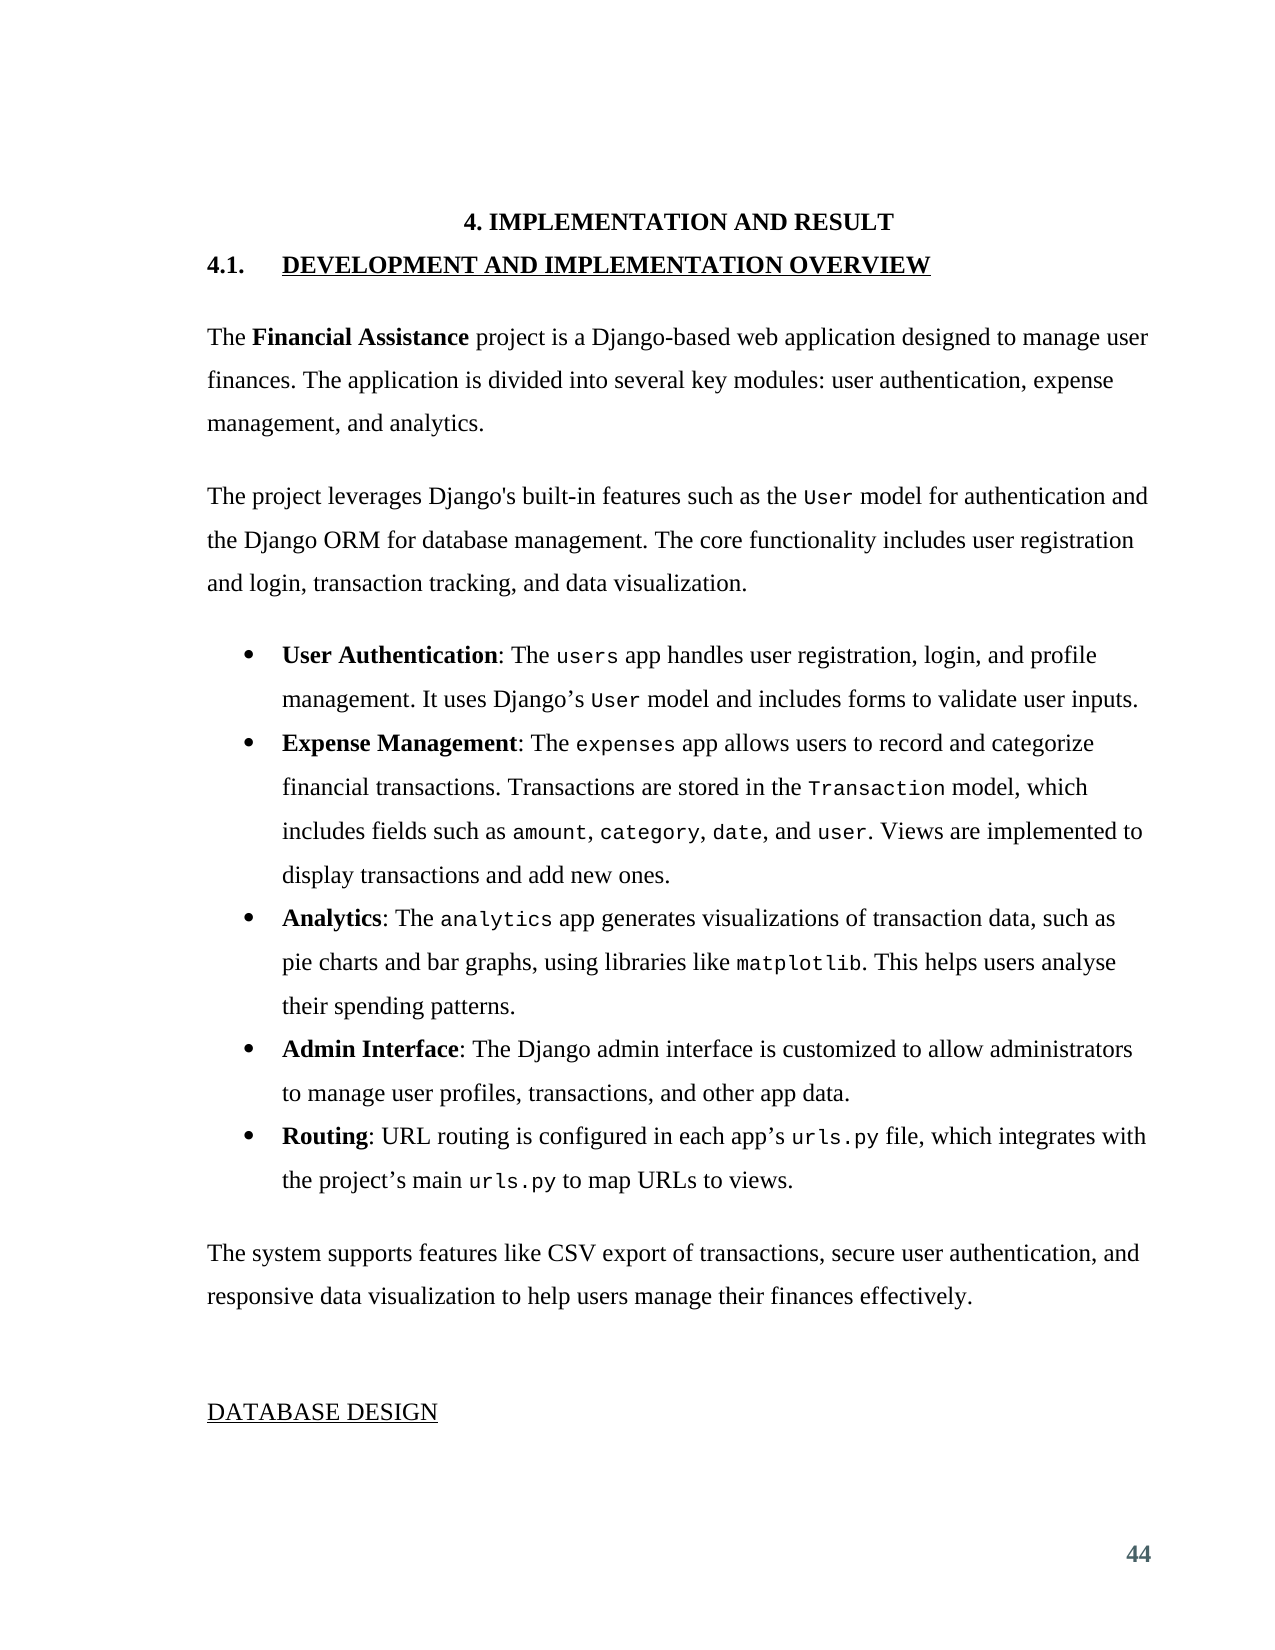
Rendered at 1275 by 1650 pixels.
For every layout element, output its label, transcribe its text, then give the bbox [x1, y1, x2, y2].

list Analytics: The analytics app generates visualizations of transaction data, such as pie charts and bar graphs, using libraries like matplotlib. This helps users analyse their spending patterns. [244, 962, 1151, 1078]
text The system supports features like CSV export of transactions, secure user authentication, and responsive data visualization to help users manage their finances effectively. [207, 1355, 1151, 1427]
list Expense Management: The expenses app allows users to record and categorize financial transactions. Transactions are stored in the Transaction model, which includes fields such as amount, category, date, and user. Views are implemented to display transactions and add new ones. [244, 758, 1151, 918]
text The Financial Assistance project is a Django-based web application designed to manage user finances. The application is divided into several key modules: user authentication, expense management, and analytics. [207, 322, 1151, 437]
list Admin Interface: The Django admin interface is customized to allow administrators to manage user profiles, transactions, and other app data. [244, 1122, 1151, 1194]
list User Authentication: The users app handles user registration, login, and profile management. It uses Django’s User model and includes forms to validate user inputs. [244, 640, 1151, 714]
text The project leverages Django's built-in features such as the User model for authentication and the Django ORM for database management. The core functionality includes user registration and login, transaction tracking, and data visualization. [207, 481, 1151, 597]
subtitle 4. IMPLEMENTATION AND RESULT [207, 207, 1151, 236]
list Routing: URL routing is configured in each app’s urls.py file, which integrates with the project’s main urls.py to map URLs to views. [244, 1237, 1151, 1311]
subtitle DEVELOPMENT AND IMPLEMENTATION OVERVIEW [207, 250, 1151, 279]
